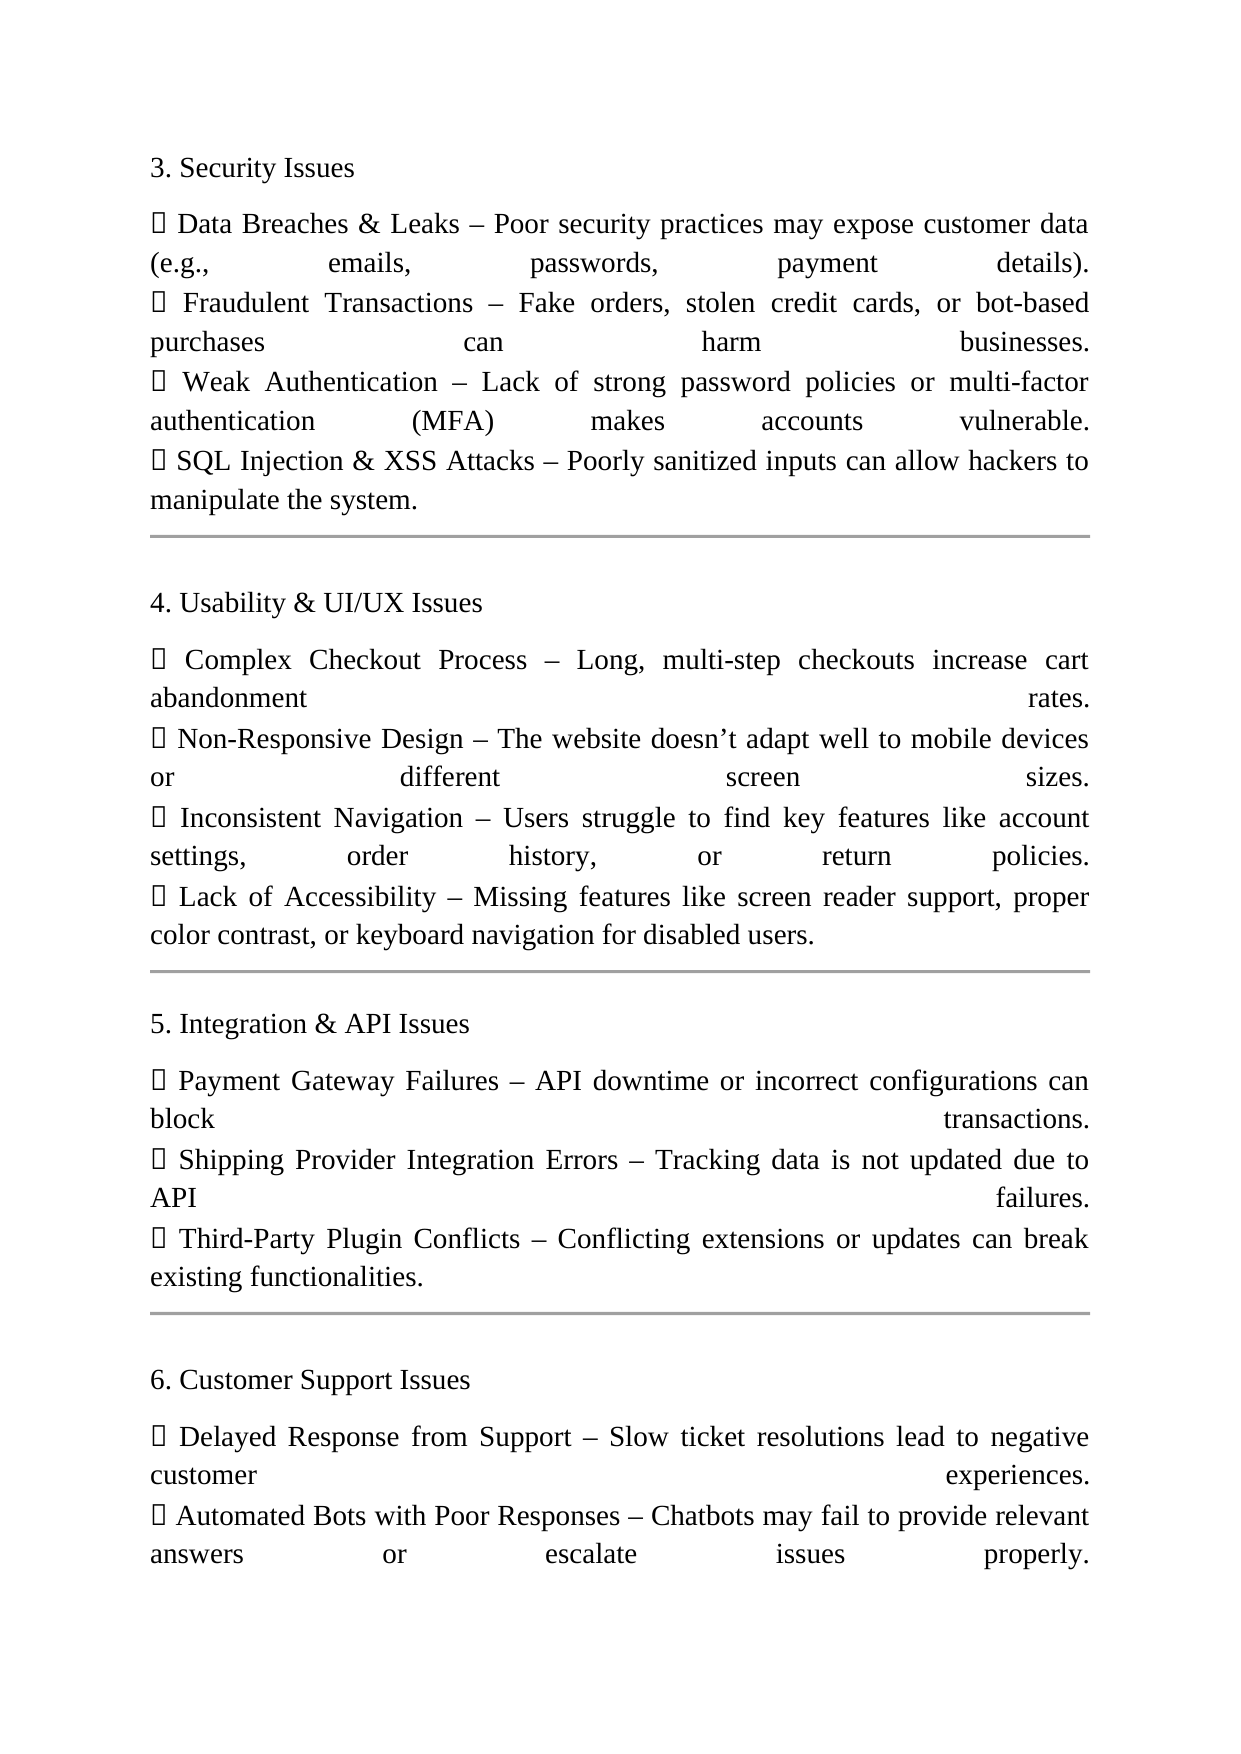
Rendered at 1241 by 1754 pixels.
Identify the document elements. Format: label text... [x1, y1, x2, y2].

text 6. Customer Support Issues [150, 1362, 1090, 1396]
text 5. Integration & API Issues [150, 974, 1090, 1040]
text 🔸 Complex Checkout Process – Long, multi-step checkouts increase cart abandonment rates. 🔸 Non-Responsive Design – The website doesn’t adapt well to mobile devices or different screen sizes. 🔸 Inconsistent Navigation – Users struggle to find key features like account settings, order history, or return policies. 🔸 Lack of Accessibility – Missing features like screen reader support, proper color contrast, or keyboard navigation for disabled users. [150, 638, 1090, 951]
text 🔸 Payment Gateway Failures – API downtime or incorrect configurations can block transactions. 🔸 Shipping Provider Integration Errors – Tracking data is not updated due to API failures. 🔸 Third-Party Plugin Conflicts – Conflicting extensions or updates can break existing functionalities. [150, 1059, 1090, 1293]
text 4. Usability & UI/UX Issues [150, 585, 1090, 619]
text 🔸 Data Breaches & Leaks – Poor security practices may expose customer data (e.g., emails, passwords, payment details). 🔸 Fraudulent Transactions – Fake orders, stolen credit cards, or bot-based purchases can harm businesses. 🔸 Weak Authentication – Lack of strong password policies or multi-factor authentication (MFA) makes accounts vulnerable. 🔸 SQL Injection & XSS Attacks – Poorly sanitized inputs can allow hackers to manipulate the system. [150, 203, 1090, 516]
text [150, 1415, 1090, 1570]
text 3. Security Issues [150, 150, 1090, 183]
